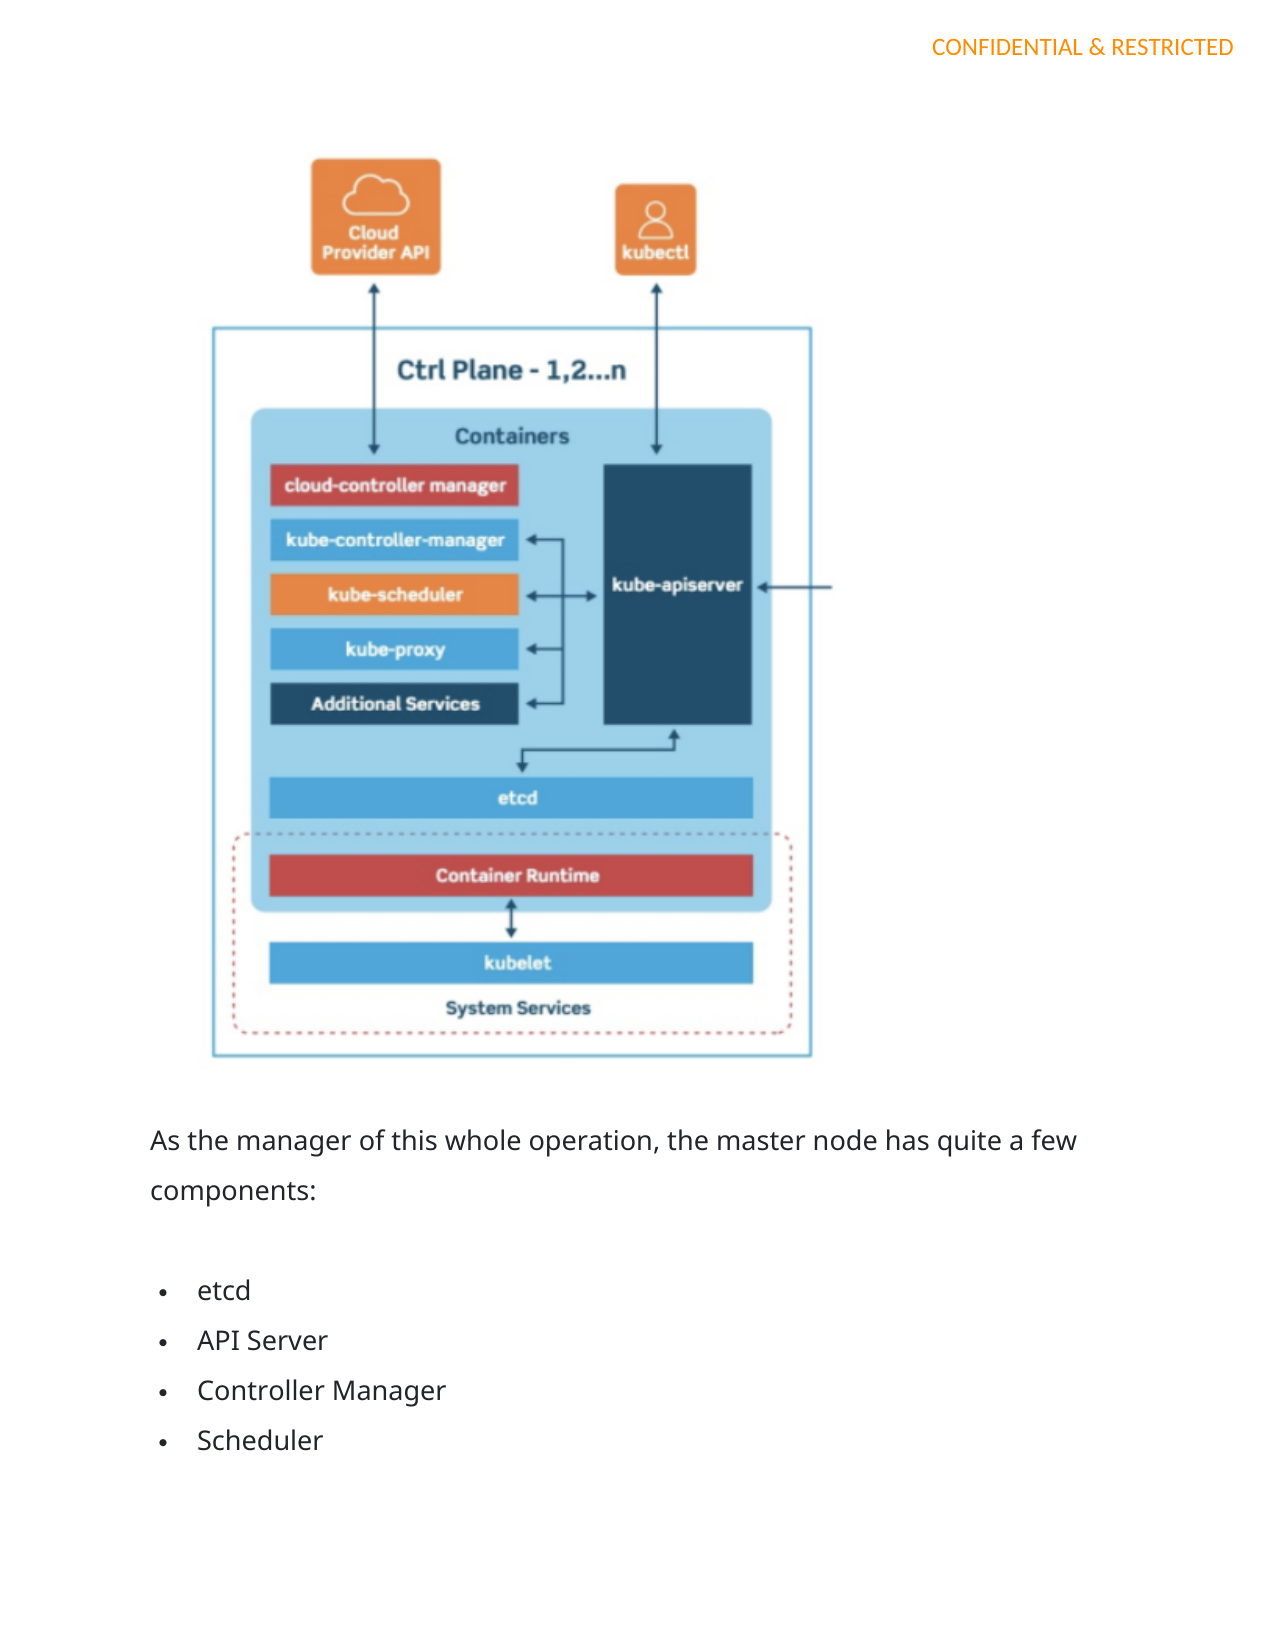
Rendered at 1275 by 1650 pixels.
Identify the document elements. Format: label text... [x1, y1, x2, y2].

list Controller Manager [159, 1358, 1125, 1408]
list Scheduler [159, 1408, 1125, 1458]
list API Server [159, 1308, 1125, 1358]
picture [150, 150, 844, 1085]
text As the manager of this whole operation, the master node has quite a few components: [150, 1108, 1125, 1208]
list etcd [159, 1258, 1125, 1308]
